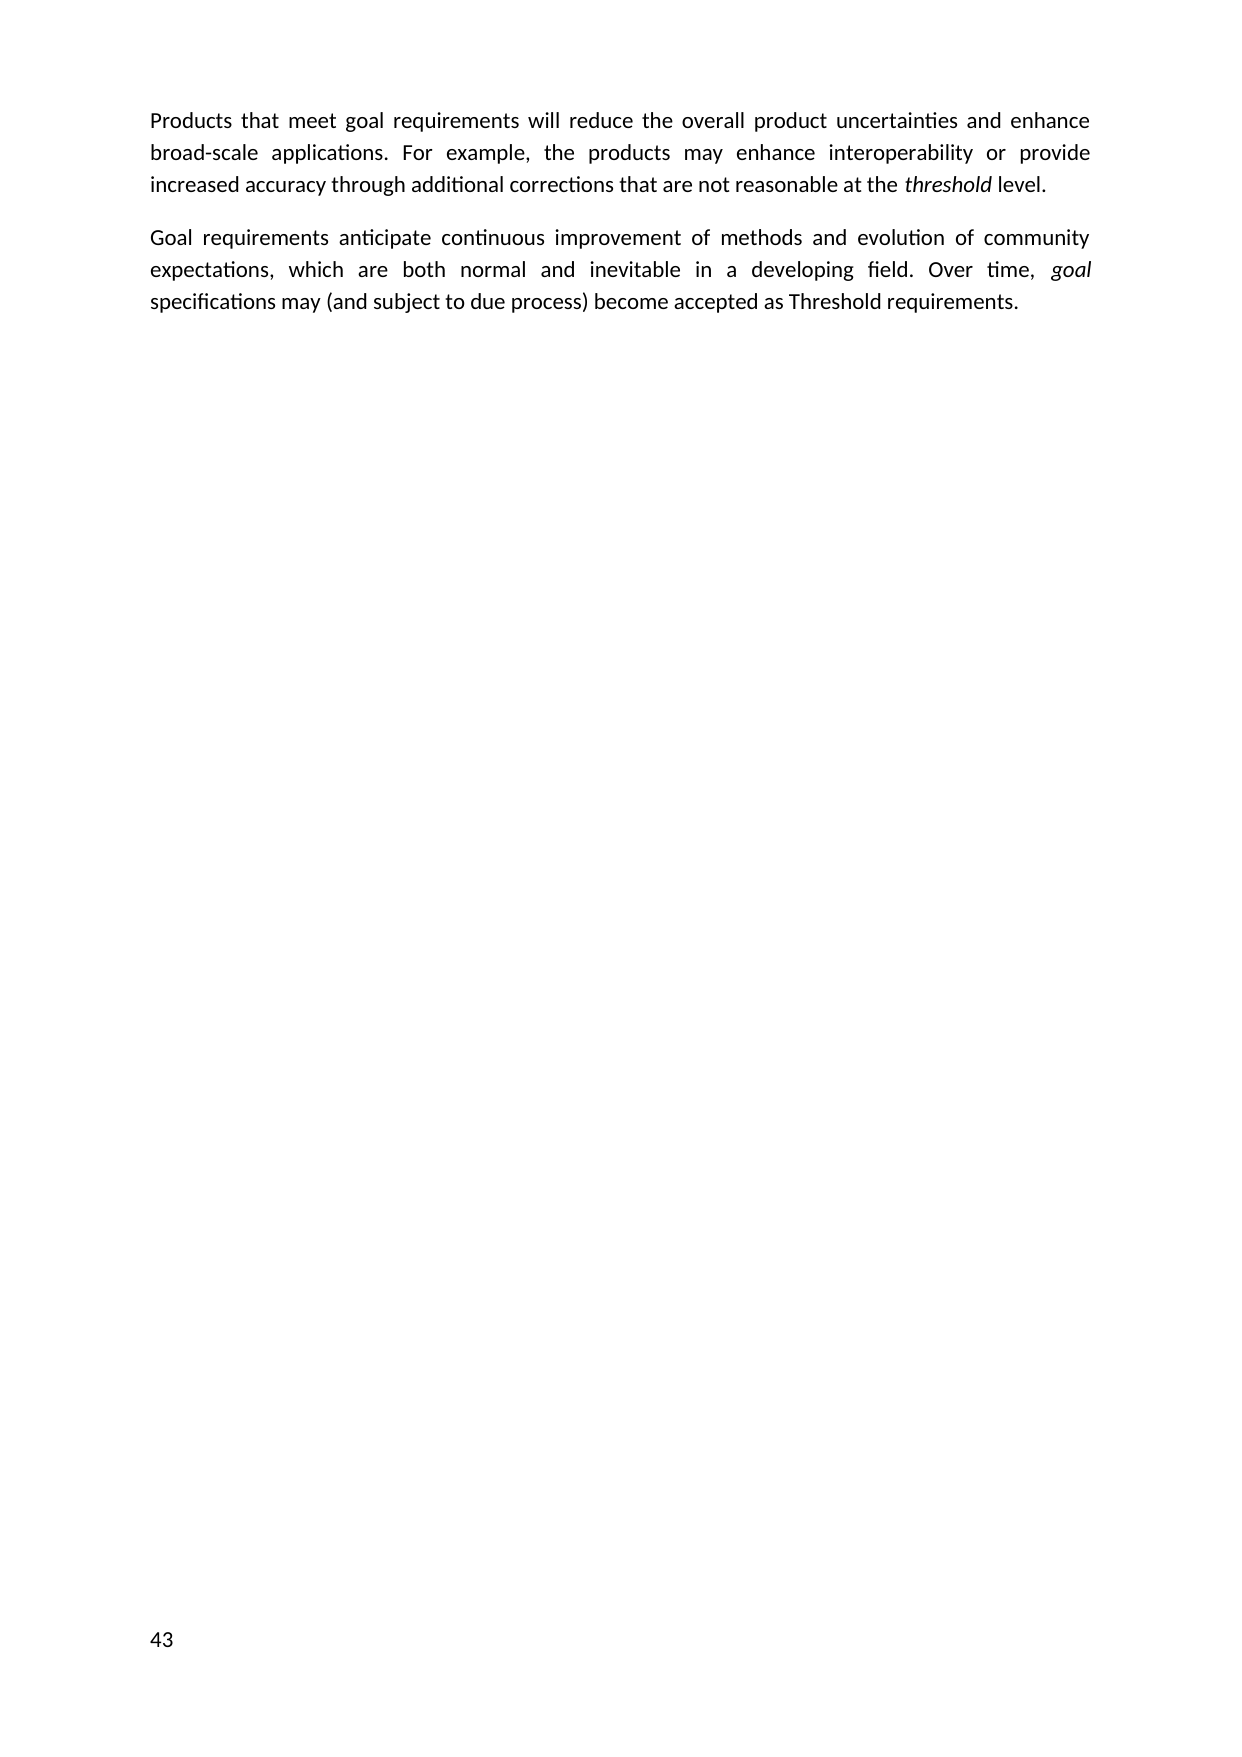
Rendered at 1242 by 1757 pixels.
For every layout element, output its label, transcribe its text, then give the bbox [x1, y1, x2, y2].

text Goal requirements anticipate continuous improvement of methods and evolution of community expectations, which are both normal and inevitable in a developing field. Over time, goal specifications may (and subject to due process) become accepted as Threshold requirements. [150, 223, 1092, 316]
text Products that meet goal requirements will reduce the overall product uncertainties and enhance broad-scale applications. For example, the products may enhance interoperability or provide increased accuracy through additional corrections that are not reasonable at the threshold level. [150, 106, 1092, 198]
